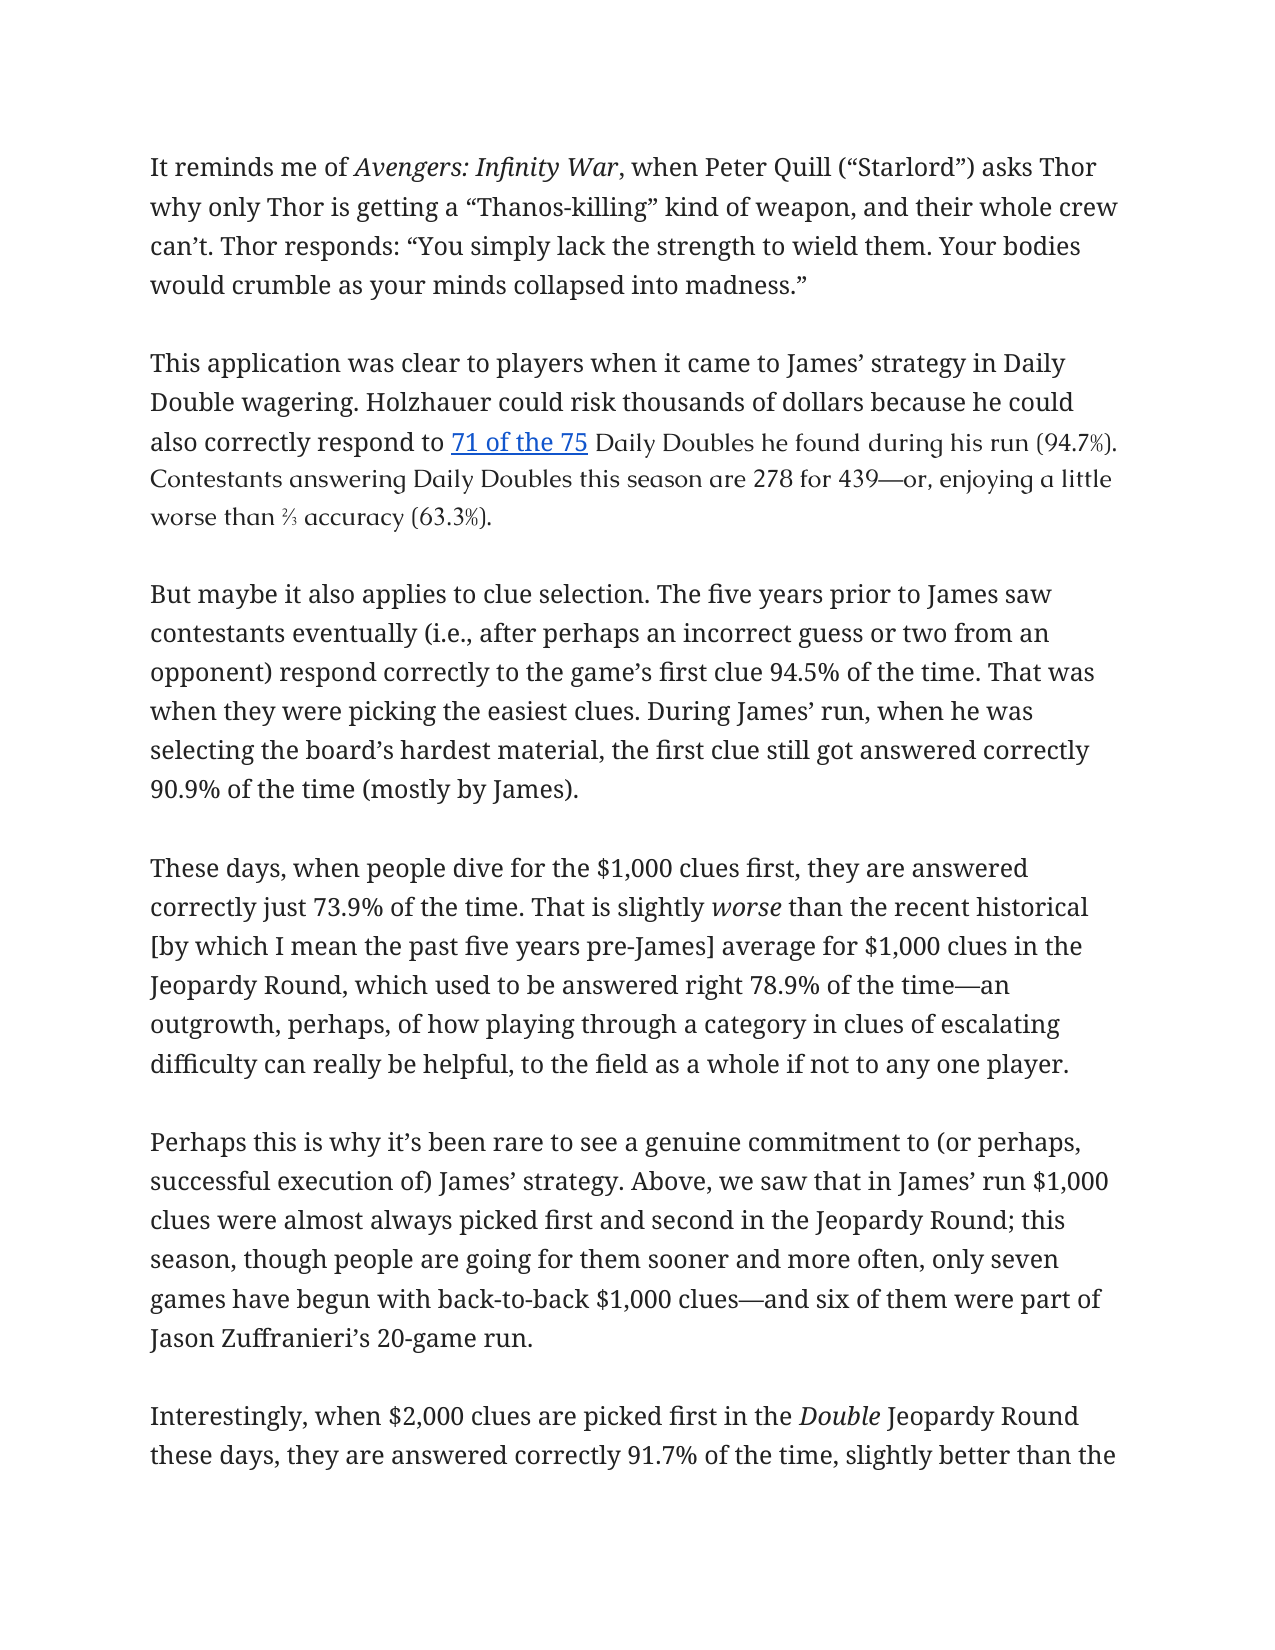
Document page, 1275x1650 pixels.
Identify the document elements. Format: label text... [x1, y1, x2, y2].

text These days, when people dive for the $1,000 clues first, they are answered correctly just 73.9% of the time. That is slightly worse than the recent historical [by which I mean the past five years pre-James] average for $1,000 clues in the Jeopardy Round, which used to be answered right 78.9% of the time―an outgrowth, perhaps, of how playing through a category in clues of escalating difficulty can really be helpful, to the field as a whole if not to any one player. [150, 850, 1125, 1080]
text This application was clear to players when it came to James’ strategy in Daily Double wagering. Holzhauer could risk thousands of dollars because he could also correctly respond to 71 of the 75 Daily Doubles he found during his run (94.7%). Contestants answering Daily Doubles this season are 278 for 439―or, enjoying a little worse than ⅔ accuracy (63.3%). [150, 346, 1125, 532]
text But maybe it also applies to clue selection. The five years prior to James saw contestants eventually (i.e., after perhaps an incorrect guess or two from an opponent) respond correctly to the game’s first clue 94.5% of the time. That was when they were picking the easiest clues. During James’ run, when he was selecting the board’s hardest material, the first clue still got answered correctly 90.9% of the time (mostly by James). [150, 576, 1125, 806]
text It reminds me of Avengers: Infinity War, when Peter Quill (“Starlord”) asks Thor why only Thor is getting a “Thanos-killing” kind of weapon, and their whole crew can’t. Thor responds: “You simply lack the strength to wield them. Your bodies would crumble as your minds collapsed into madness.” [150, 150, 1125, 302]
text Perhaps this is why it’s been rare to see a genuine commitment to (or perhaps, successful execution of) James’ strategy. Above, we saw that in James’ run $1,000 clues were almost always picked first and second in the Jeopardy Round; this season, though people are going for them sooner and more often, only seven games have begun with back-to-back $1,000 clues―and six of them were part of Jason Zuffranieri’s 20-game run. [150, 1124, 1125, 1354]
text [150, 1399, 1125, 1472]
